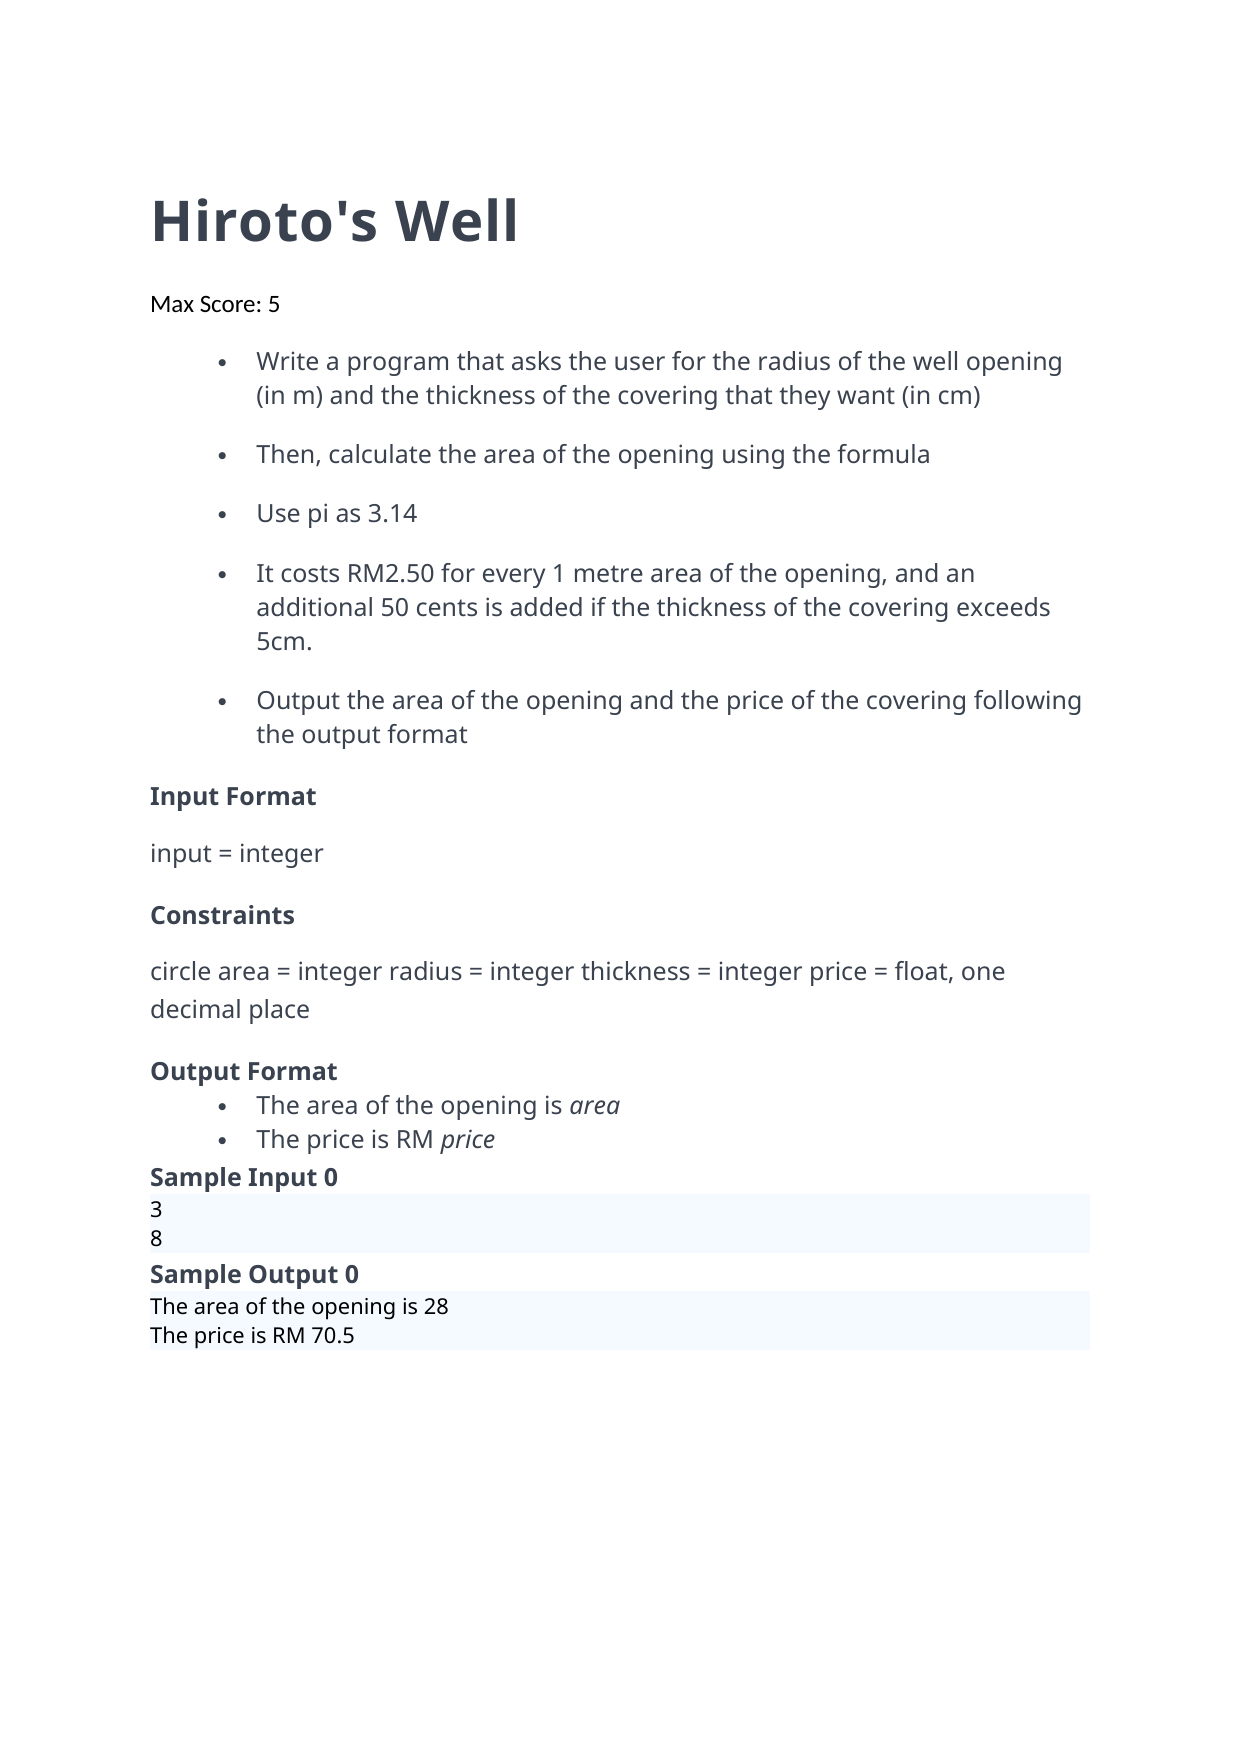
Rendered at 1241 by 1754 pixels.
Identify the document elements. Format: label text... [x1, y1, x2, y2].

text Output Format [150, 1051, 1090, 1088]
text The area of the opening is 28 [150, 1291, 1090, 1321]
text 3 [150, 1194, 1090, 1223]
list Use pi as 3.14 [219, 496, 1090, 530]
text input = integer [150, 832, 1090, 869]
text Constraints [150, 894, 1090, 932]
list The price is RM price [219, 1122, 1090, 1156]
text circle area = integer radius = integer thickness = integer price = float, one decimal place [150, 951, 1090, 1026]
text Sample Input 0 [150, 1156, 1090, 1194]
text 8 [150, 1223, 1090, 1253]
text Hiroto's Well [150, 181, 1090, 258]
text Sample Output 0 [150, 1253, 1090, 1291]
list It costs RM2.50 for every 1 metre area of the opening, and an additional 50 cents is added if the thickness of the covering exceeds 5cm. [219, 555, 1090, 657]
list The area of the opening is area [219, 1088, 1090, 1122]
list Then, calculate the area of the opening using the formula [219, 437, 1090, 471]
text Max Score: 5 [150, 288, 1090, 319]
text The price is RM 70.5 [150, 1321, 1090, 1350]
list Output the area of the opening and the price of the covering following the output format [219, 682, 1090, 751]
text Input Format [150, 776, 1090, 813]
list Write a program that asks the user for the radius of the well opening (in m) and the thickness of the covering that they want (in cm) [219, 344, 1090, 412]
